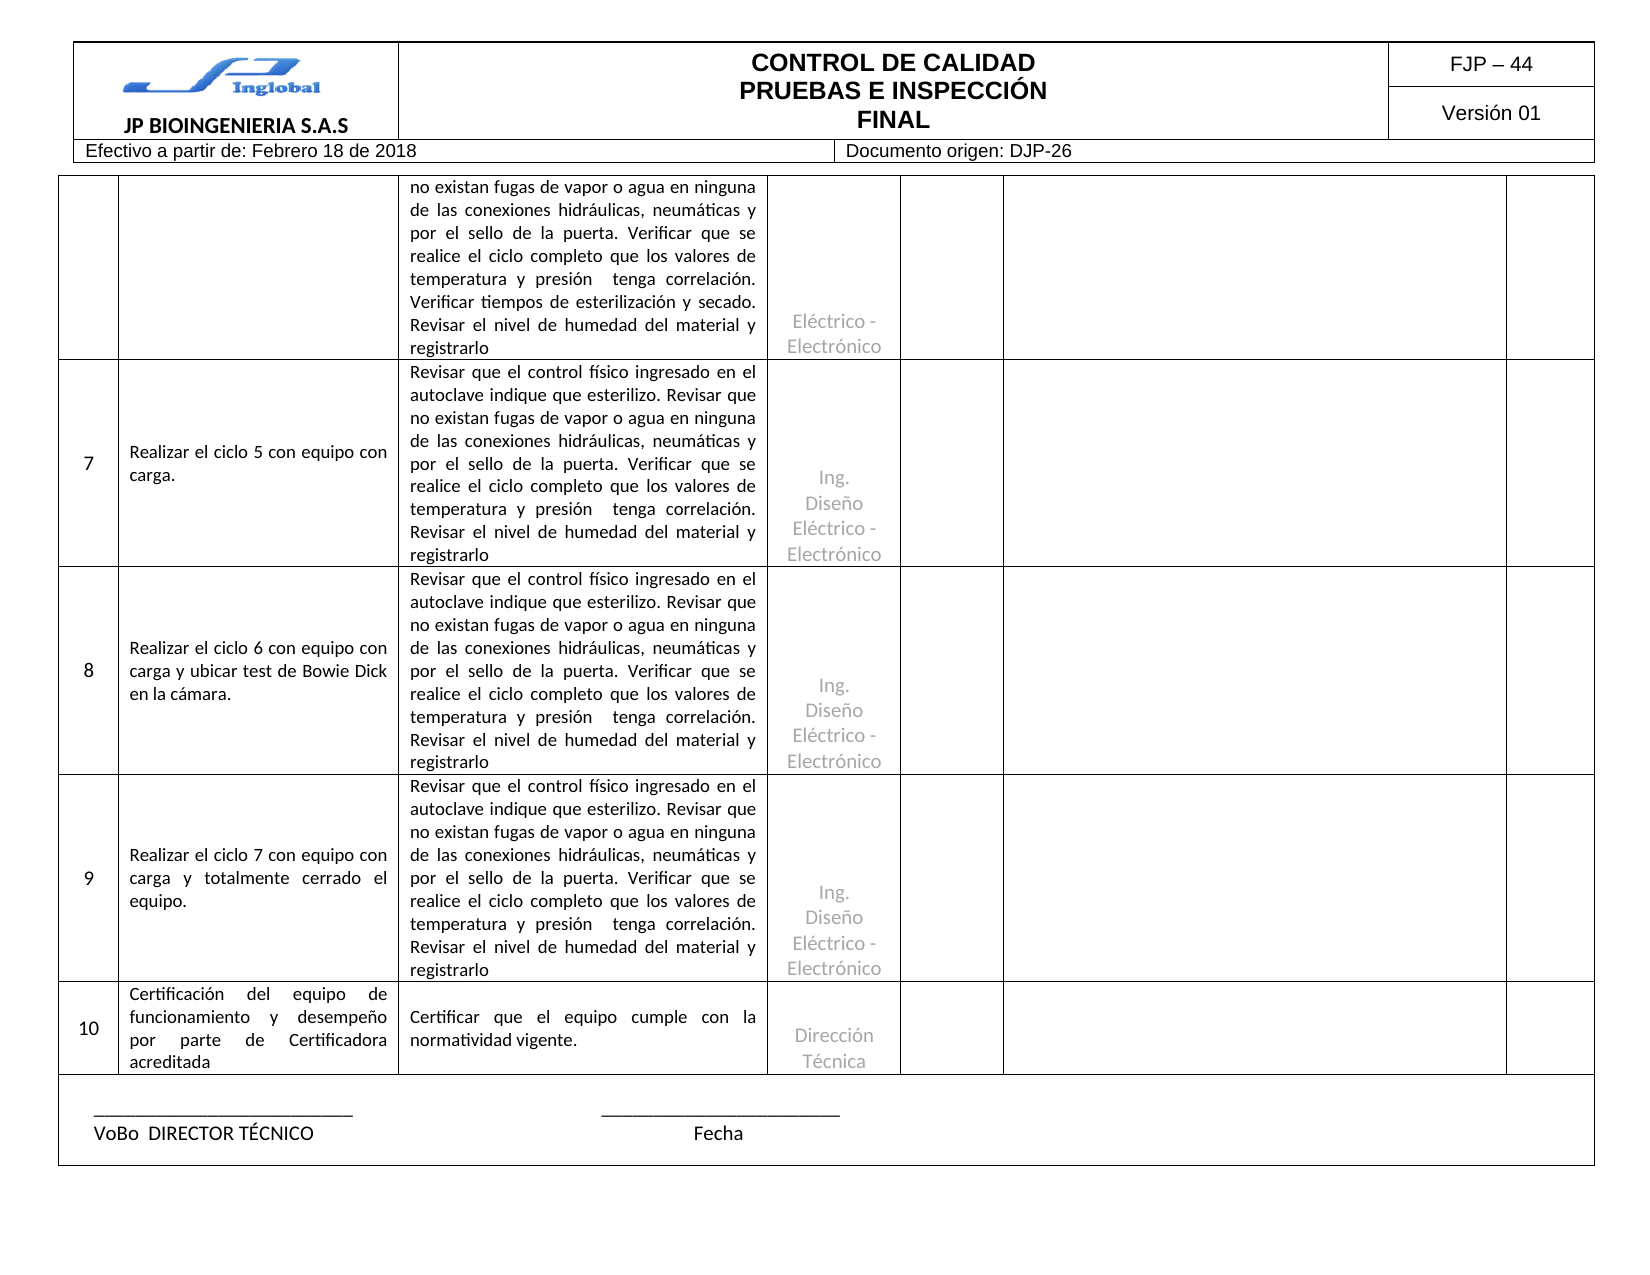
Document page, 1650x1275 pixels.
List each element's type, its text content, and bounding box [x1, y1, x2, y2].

table_cell [1004, 775, 1506, 981]
table_cell 10 [59, 982, 118, 1073]
table_cell [1507, 360, 1594, 566]
table_cell [901, 176, 1003, 359]
table_cell [1507, 176, 1594, 359]
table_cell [768, 176, 900, 359]
table_cell [1004, 176, 1506, 359]
table_cell [1004, 360, 1506, 566]
table_cell Realizar el ciclo 6 con equipo con carga y ubicar test de Bowie Dick en la cámara. [119, 567, 398, 773]
table_cell Ing. Diseño Eléctrico -Electrónico [768, 360, 900, 566]
table_cell Certificación del equipo de funcionamiento y desempeño por parte de Certificadora acreditada [119, 982, 398, 1073]
table_cell [1004, 567, 1506, 773]
table_cell Realizar el ciclo 7 con equipo con carga y totalmente cerrado el equipo. [119, 775, 398, 981]
table_cell [901, 360, 1003, 566]
table_cell [901, 567, 1003, 773]
picture [119, 54, 325, 98]
table_cell Ing. Diseño Eléctrico -Electrónico [768, 567, 900, 773]
table_cell Dirección Técnica [768, 982, 900, 1073]
table_cell [1507, 775, 1594, 981]
table_cell [901, 775, 1003, 981]
table_cell 9 [59, 775, 118, 981]
table_cell 7 [59, 360, 118, 566]
table_cell [1507, 982, 1594, 1073]
table_cell [1004, 982, 1506, 1073]
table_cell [399, 176, 767, 359]
table_cell Certificar que el equipo cumple con la normatividad vigente. [399, 982, 767, 1073]
table_cell [901, 982, 1003, 1073]
table_cell Realizar el ciclo 5 con equipo con carga. [119, 360, 398, 566]
table_cell Ing. Diseño Eléctrico -Electrónico [768, 775, 900, 981]
table_cell _________________________ _______________________ VoBo DIRECTOR TÉCNICO Fecha [59, 1075, 1594, 1165]
table_cell 8 [59, 567, 118, 773]
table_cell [119, 176, 398, 359]
table_cell [1507, 567, 1594, 773]
table_cell 6 [59, 176, 118, 359]
